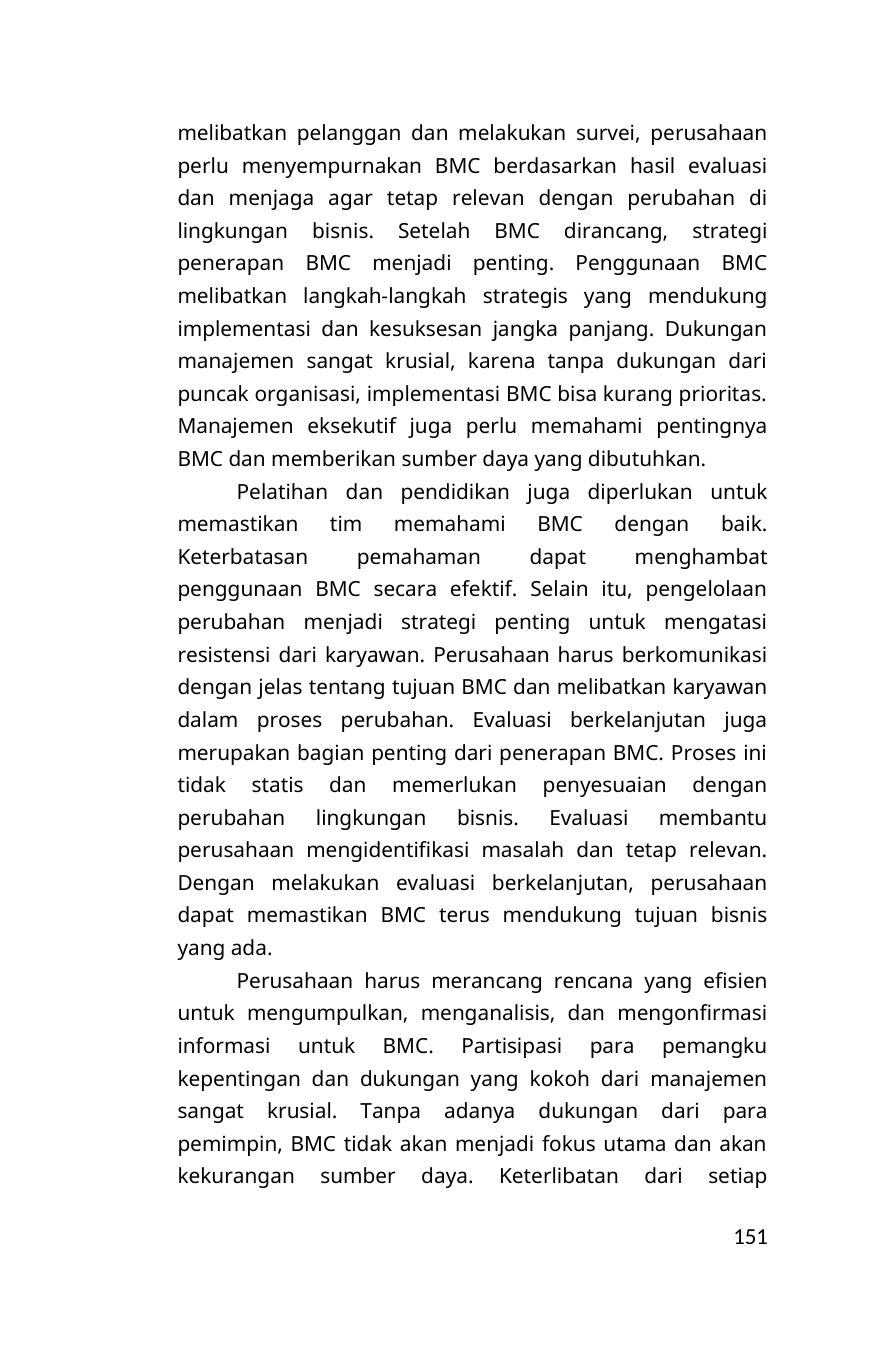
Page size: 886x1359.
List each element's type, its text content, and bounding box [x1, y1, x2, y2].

text Pelatihan dan pendidikan juga diperlukan untuk memastikan tim memahami BMC dengan baik. Keterbatasan pemahaman dapat menghambat penggunaan BMC secara efektif. Selain itu, pengelolaan perubahan menjadi strategi penting untuk mengatasi resistensi dari karyawan. Perusahaan harus berkomunikasi dengan jelas tentang tujuan BMC dan melibatkan karyawan dalam proses perubahan. Evaluasi berkelanjutan juga merupakan bagian penting dari penerapan BMC. Proses ini tidak statis dan memerlukan penyesuaian dengan perubahan lingkungan bisnis. Evaluasi membantu perusahaan mengidentifikasi masalah dan tetap relevan. Dengan melakukan evaluasi berkelanjutan, perusahaan dapat memastikan BMC terus mendukung tujuan bisnis yang ada. [177, 477, 768, 962]
